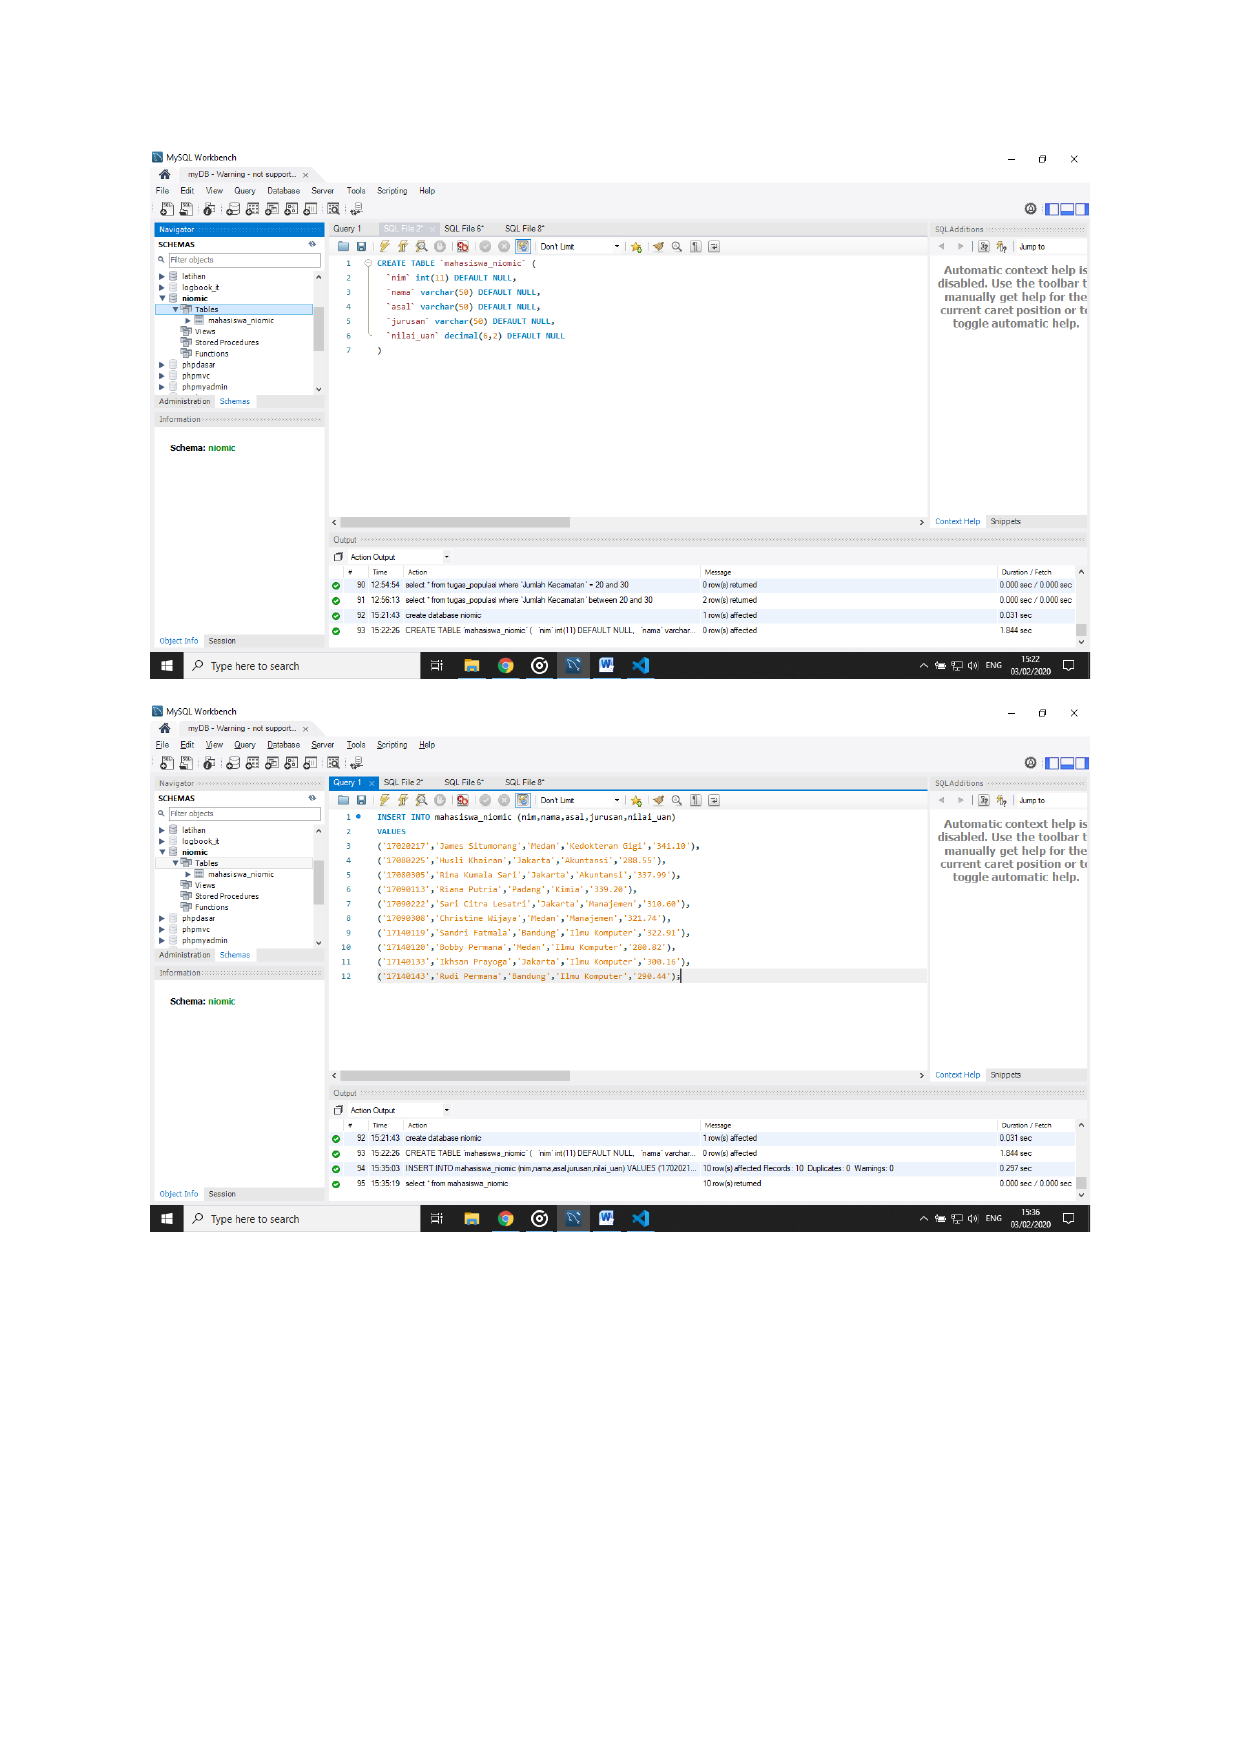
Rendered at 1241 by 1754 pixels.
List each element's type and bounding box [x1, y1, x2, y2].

picture [150, 150, 1091, 679]
picture [150, 703, 1091, 1232]
